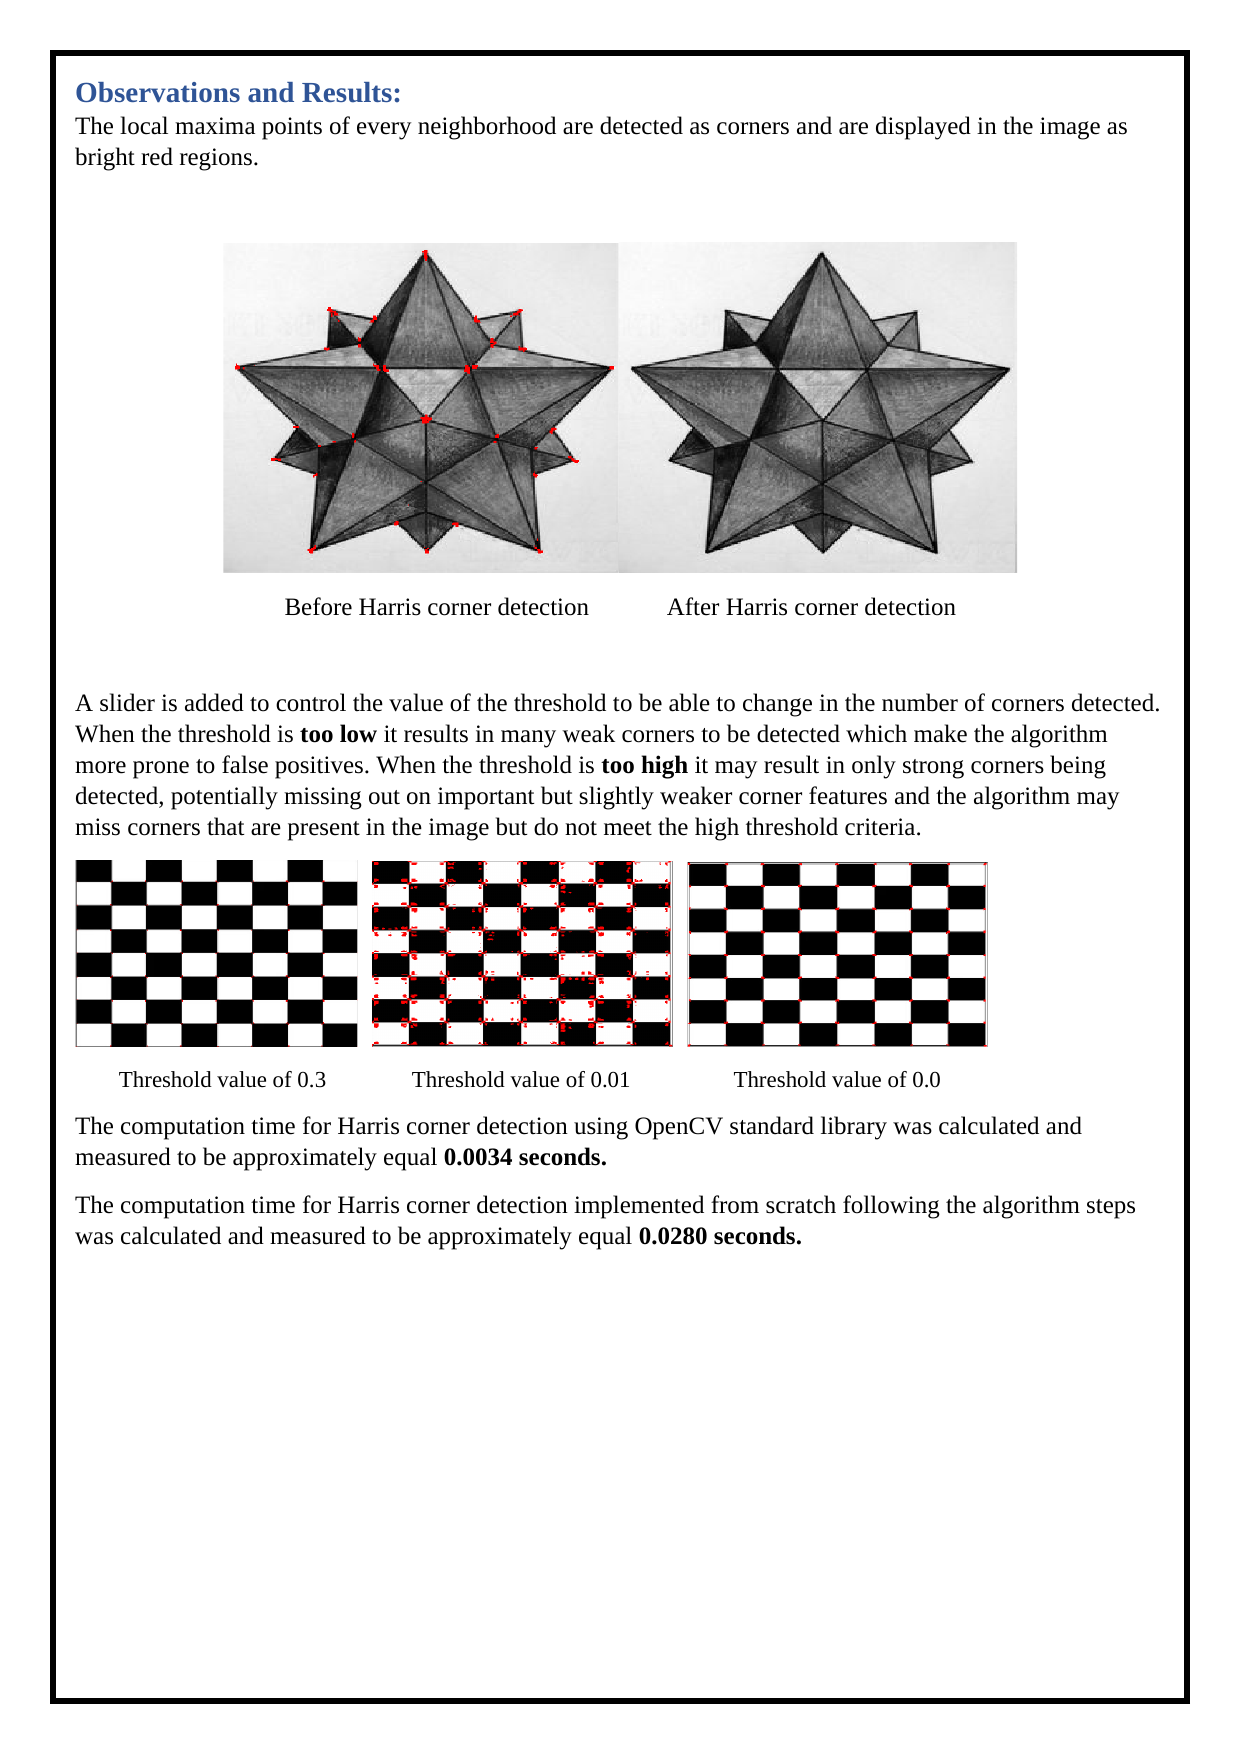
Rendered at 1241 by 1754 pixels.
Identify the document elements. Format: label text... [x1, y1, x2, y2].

text The computation time for Harris corner detection using OpenCV standard library was calculated and measured to be approximately equal 0.0034 seconds. [75, 1111, 1165, 1171]
picture [687, 862, 988, 1047]
text The local maxima points of every neighborhood are detected as corners and are displayed in the image as bright red regions. [75, 111, 1165, 171]
picture [223, 242, 1018, 573]
text Before Harris corner detection After Harris corner detection [75, 592, 1165, 620]
subtitle Observations and Results: [75, 75, 1165, 108]
picture [372, 861, 673, 1047]
picture [75, 860, 358, 1047]
text A slider is added to control the value of the threshold to be able to change in the number of corners detected. When the threshold is too low it results in many weak corners to be detected which make the algorithm more prone to false positives. When the threshold is too high it may result in only strong corners being detected, potentially missing out on important but slightly weaker corner features and the algorithm may miss corners that are present in the image but do not meet the high threshold criteria. [75, 688, 1165, 841]
text Threshold value of 0.3 Threshold value of 0.01 Threshold value of 0.0 [75, 1066, 1165, 1092]
text The computation time for Harris corner detection implemented from scratch following the algorithm steps was calculated and measured to be approximately equal 0.0280 seconds. [75, 1190, 1165, 1249]
